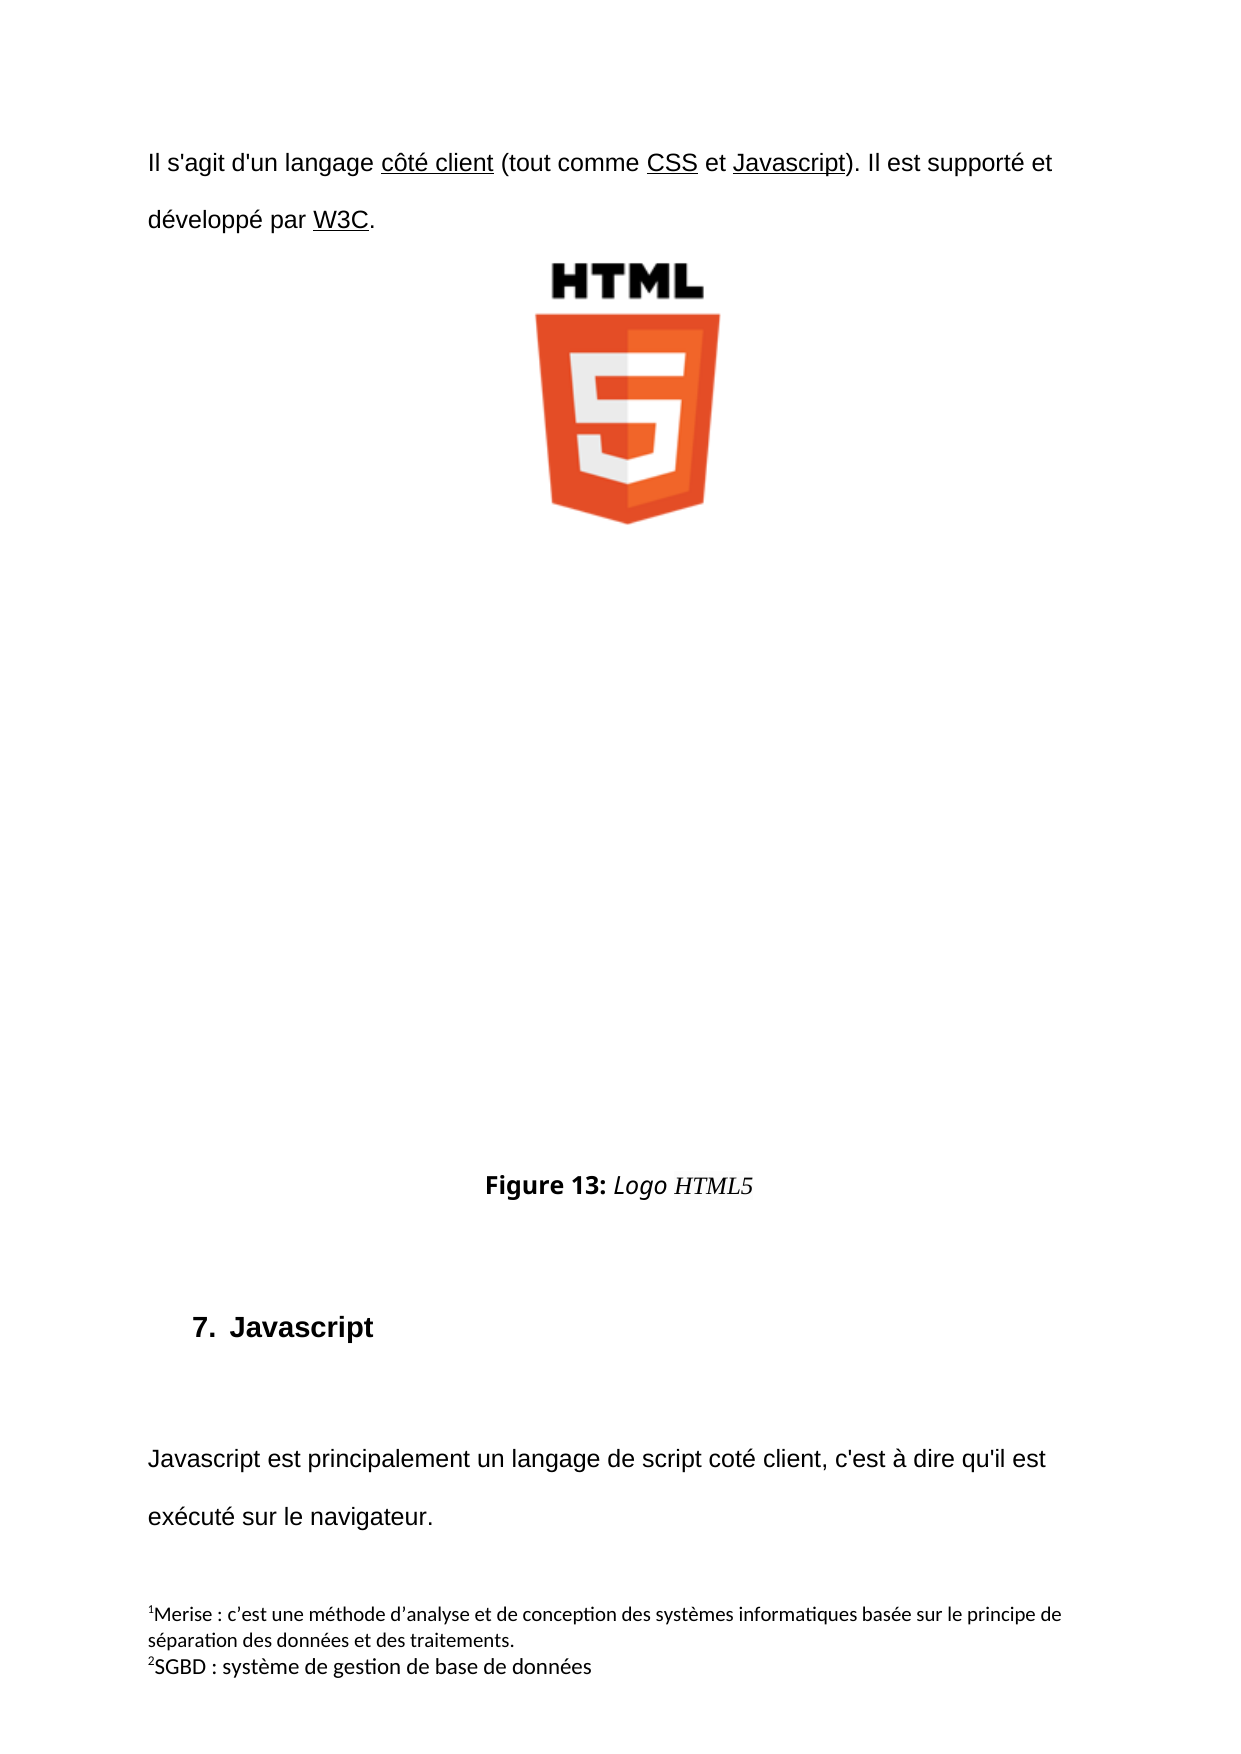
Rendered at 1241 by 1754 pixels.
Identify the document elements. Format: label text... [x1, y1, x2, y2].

list Javascript [192, 1310, 1093, 1343]
text Figure 13: Logo HTML5 [148, 895, 1093, 1202]
text Javascript est principalement un langage de script coté client, c'est à dire qu'il est exécuté sur le navigateur. [148, 1444, 1093, 1530]
picture [527, 254, 726, 528]
text Il s'agit d'un langage côté client (tout comme CSS et Javascript). Il est supporté et développé par W3C. [148, 148, 1093, 234]
